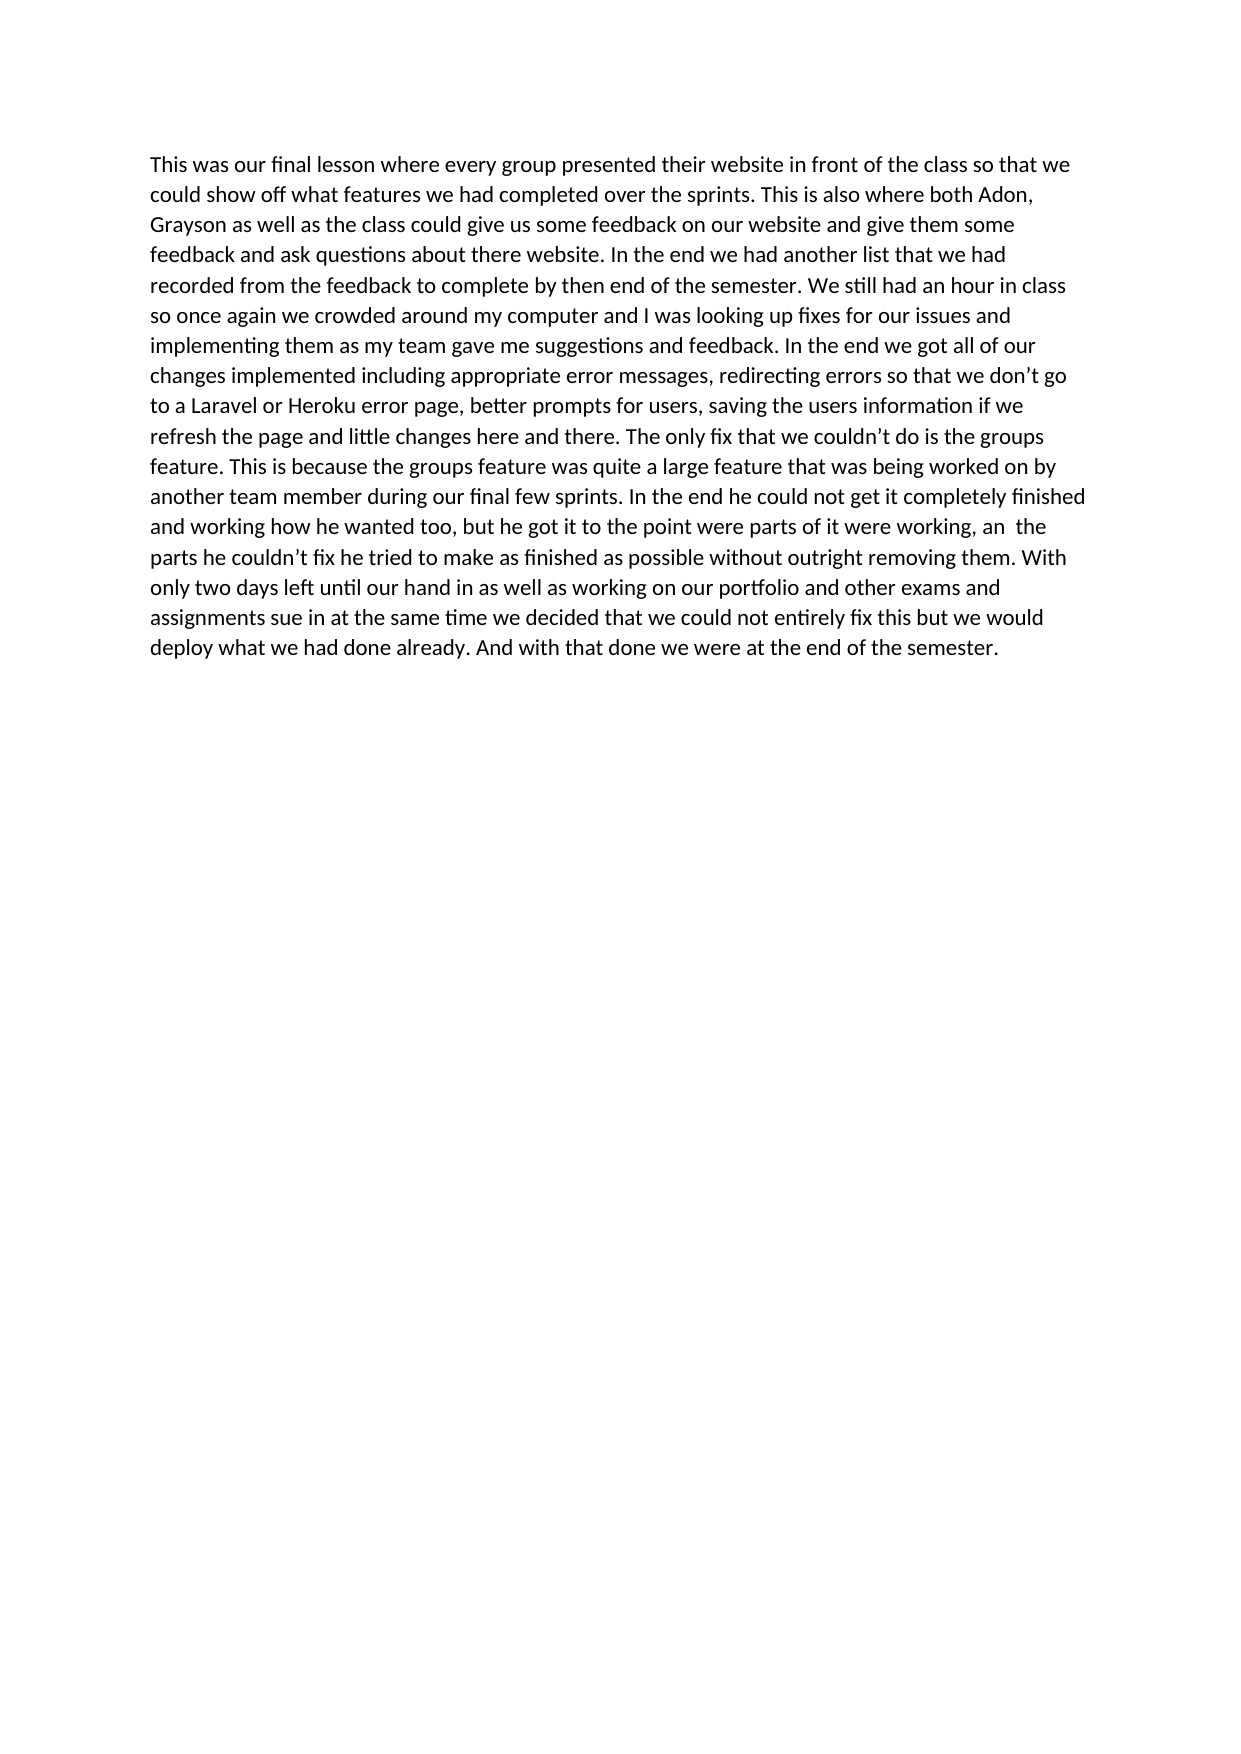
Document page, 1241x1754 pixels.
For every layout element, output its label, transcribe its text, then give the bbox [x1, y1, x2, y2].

text This was our final lesson where every group presented their website in front of the class so that we could show off what features we had completed over the sprints. This is also where both Adon, Grayson as well as the class could give us some feedback on our website and give them some feedback and ask questions about there website. In the end we had another list that we had recorded from the feedback to complete by then end of the semester. We still had an hour in class so once again we crowded around my computer and I was looking up fixes for our issues and implementing them as my team gave me suggestions and feedback. In the end we got all of our changes implemented including appropriate error messages, redirecting errors so that we don’t go to a Laravel or Heroku error page, better prompts for users, saving the users information if we refresh the page and little changes here and there. The only fix that we couldn’t do is the groups feature. This is because the groups feature was quite a large feature that was being worked on by another team member during our final few sprints. In the end he could not get it completely finished and working how he wanted too, but he got it to the point were parts of it were working, an the parts he couldn’t fix he tried to make as finished as possible without outright removing them. With only two days left until our hand in as well as working on our portfolio and other exams and assignments sue in at the same time we decided that we could not entirely fix this but we would deploy what we had done already. And with that done we were at the end of the semester. [150, 150, 1090, 661]
